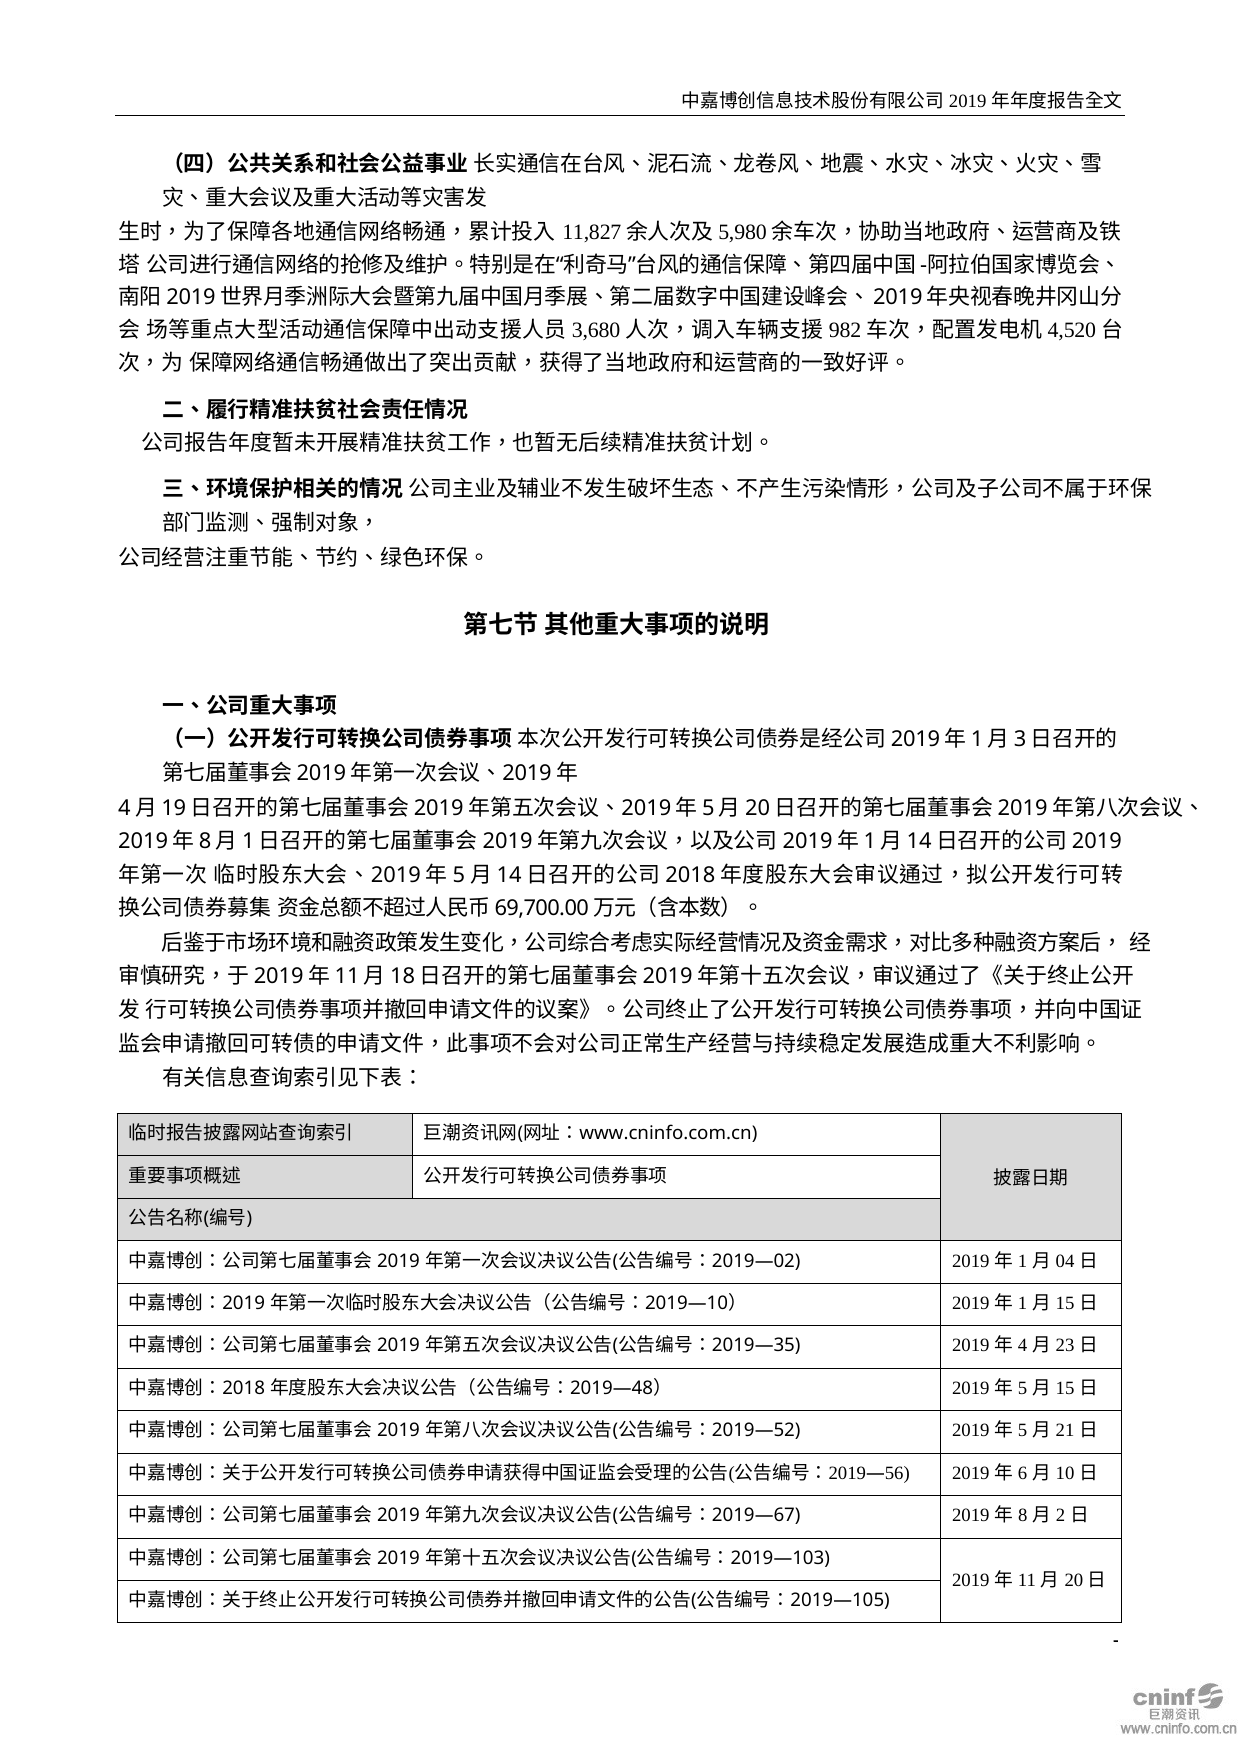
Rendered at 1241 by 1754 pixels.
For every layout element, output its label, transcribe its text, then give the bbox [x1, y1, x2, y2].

text 生时，为了保障各地通信网络畅通，累计投入11,827余人次及5,980余车次，协助当地政府、运营商及铁塔 公司进行通信网络的抢修及维护。特别是在“利奇马”台风的通信保障、第四届中国-阿拉伯国家博览会、 南阳2019世界月季洲际大会暨第九届中国月季展、第二届数字中国建设峰会、2019年央视春晚井冈山分会 场等重点大型活动通信保障中出动支援人员3,680人次，调入车辆支援982车次，配置发电机4,520台次，为 保障网络通信畅通做出了突出贡献，获得了当地政府和运营商的一致好评。 [118, 216, 1123, 377]
subtitle 第七节 其他重大事项的说明 [463, 606, 1122, 640]
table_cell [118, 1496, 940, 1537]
text （一）公开发行可转换公司债券事项 本次公开发行可转换公司债券是经公司2019年1月3日召开的第七届董事会2019年第一次会议、2019年 [162, 723, 1122, 787]
text 公司报告年度暂未开展精准扶贫工作，也暂无后续精准扶贫计划。 [118, 427, 1240, 457]
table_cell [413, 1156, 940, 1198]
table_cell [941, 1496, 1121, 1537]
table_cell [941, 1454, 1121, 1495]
text 2019年8月1日召开的第七届董事会2019年第九次会议，以及公司2019年1月14日召开的公司2019年第一次 临时股东大会、2019年5月14日召开的公司2018年度股东大会审议通过，拟公开发行可转换公司债券募集 资金总额不超过人民币69,700.00万元（含本数）。 [118, 825, 1123, 922]
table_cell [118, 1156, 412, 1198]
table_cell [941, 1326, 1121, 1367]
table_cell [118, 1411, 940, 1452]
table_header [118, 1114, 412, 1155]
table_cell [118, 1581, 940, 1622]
subtitle 二、履行精准扶贫社会责任情况 [162, 394, 1122, 423]
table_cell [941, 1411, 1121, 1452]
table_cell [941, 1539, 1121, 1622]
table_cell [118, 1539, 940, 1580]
text 4月19日召开的第七届董事会2019年第五次会议、2019年5月20日召开的第七届董事会2019年第八次会议、 [118, 791, 1240, 821]
subtitle 一、公司重大事项 [162, 690, 1122, 719]
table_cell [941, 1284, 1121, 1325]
text 公司经营注重节能、节约、绿色环保。 [118, 541, 1240, 571]
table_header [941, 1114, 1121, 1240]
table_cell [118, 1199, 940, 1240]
picture [1115, 1680, 1240, 1737]
text 有关信息查询索引见下表： [162, 1062, 1122, 1092]
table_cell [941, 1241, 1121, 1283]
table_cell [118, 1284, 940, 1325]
text 后鉴于市场环境和融资政策发生变化，公司综合考虑实际经营情况及资金需求，对比多种融资方案后， 经审慎研究，于2019年11月18日召开的第七届董事会2019年第十五次会议，审议通过了《关于终止公开发 行可转换公司债券事项并撤回申请文件的议案》。公司终止了公开发行可转换公司债券事项，并向中国证 监会申请撤回可转债的申请文件，此事项不会对公司正常生产经营与持续稳定发展造成重大不利影响。 [118, 927, 1155, 1057]
text （四）公共关系和社会公益事业 长实通信在台风、泥石流、龙卷风、地震、水灾、冰灾、火灾、雪灾、重大会议及重大活动等灾害发 [162, 148, 1122, 211]
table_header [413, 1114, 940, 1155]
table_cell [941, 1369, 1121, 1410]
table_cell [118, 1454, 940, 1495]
text 三、环境保护相关的情况 公司主业及辅业不发生破坏生态、不产生污染情形，公司及子公司不属于环保部门监测、强制对象， [162, 473, 1155, 537]
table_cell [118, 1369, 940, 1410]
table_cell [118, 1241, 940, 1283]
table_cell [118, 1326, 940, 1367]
